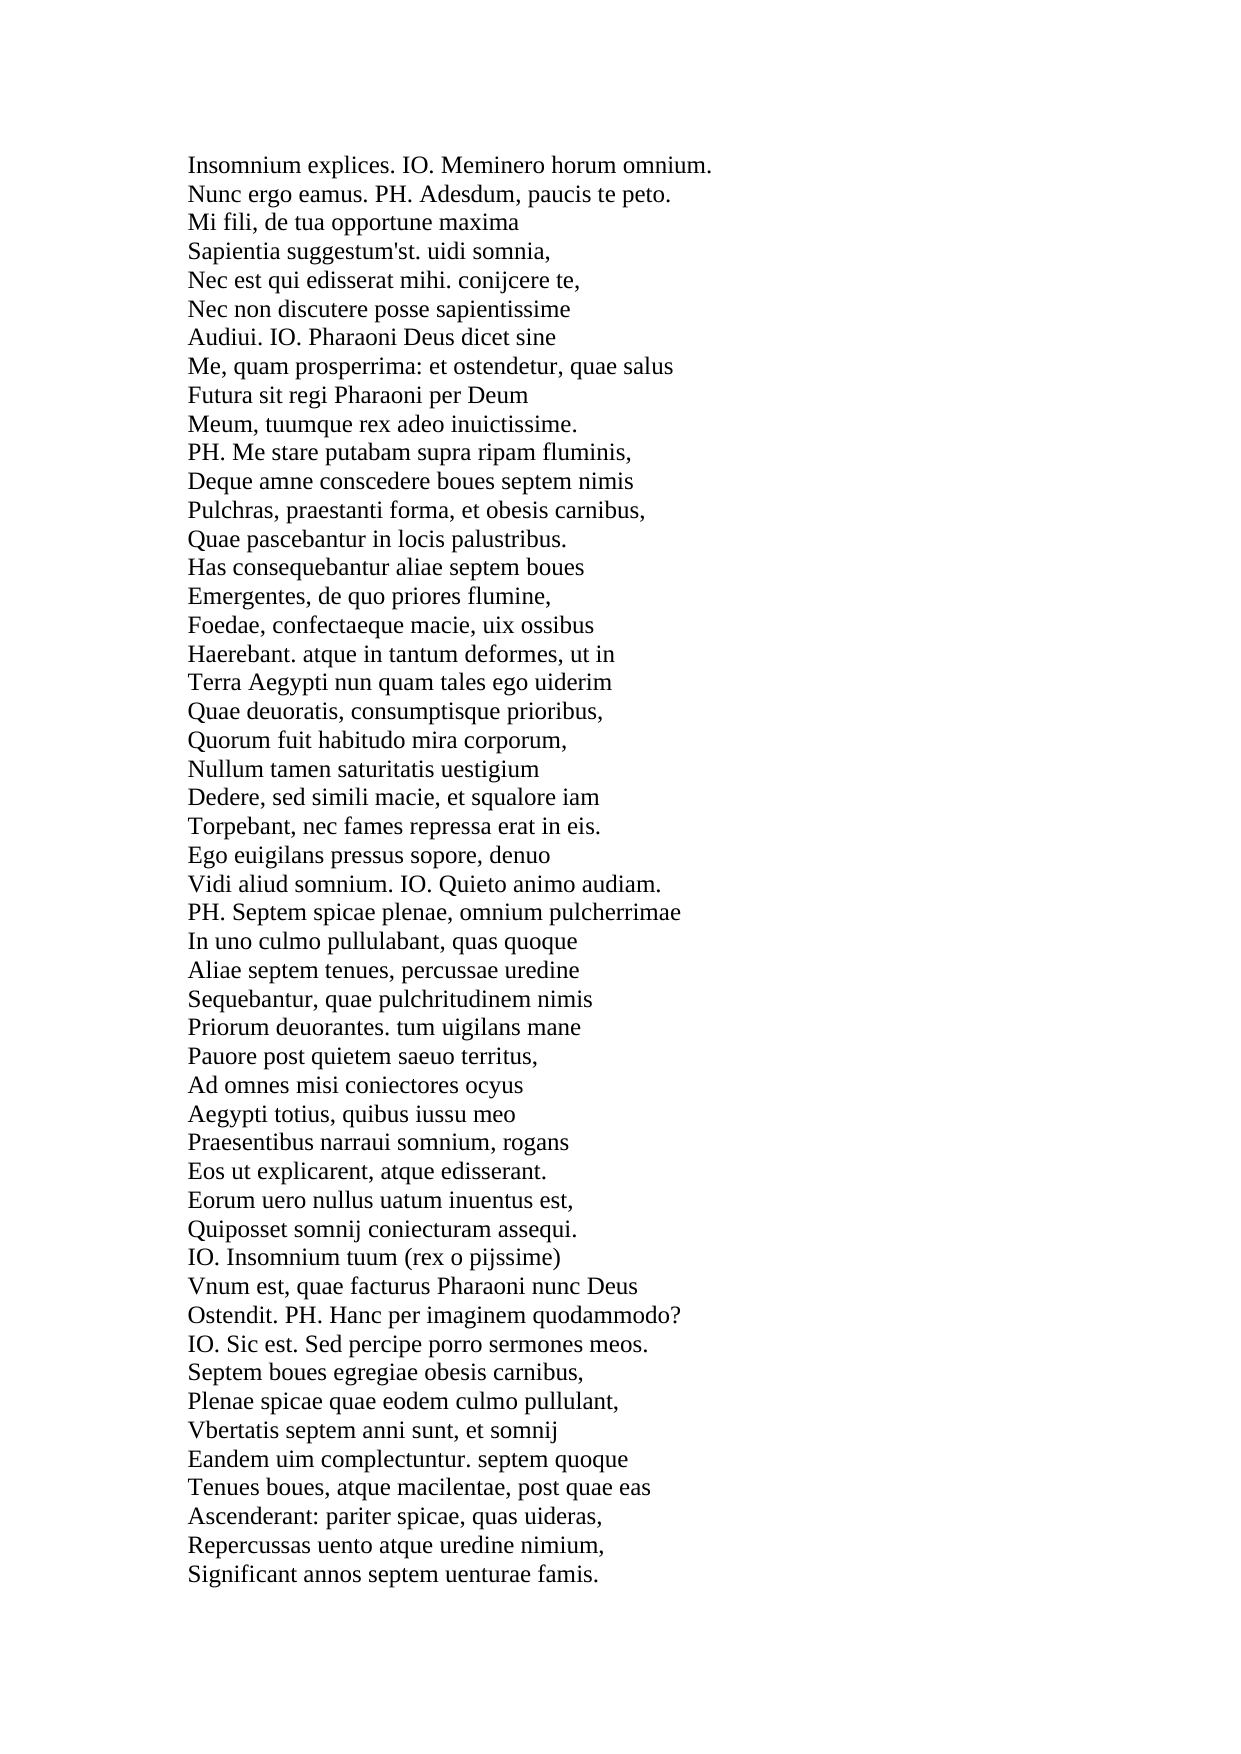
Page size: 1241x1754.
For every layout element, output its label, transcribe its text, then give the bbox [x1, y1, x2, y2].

text Eandem uim complectuntur. septem quoque [187, 1444, 1053, 1472]
text Vidi aliud somnium. IO. Quieto animo audiam. [187, 869, 1053, 897]
text Quae pascebantur in locis palustribus. [187, 524, 1053, 552]
text Ego euigilans pressus sopore, denuo [187, 840, 1053, 869]
text Significant annos septem uenturae famis. [187, 1559, 1053, 1587]
text Septem boues egregiae obesis carnibus, [187, 1357, 1053, 1386]
text Eos ut explicarent, atque edisserant. [187, 1156, 1053, 1185]
text Audiui. IO. Pharaoni Deus dicet sine [187, 322, 1053, 351]
text Ostendit. PH. Hanc per imaginem quodammodo? [187, 1300, 1053, 1329]
text Sequebantur, quae pulchritudinem nimis [187, 984, 1053, 1012]
text Pulchras, praestanti forma, et obesis carnibus, [187, 495, 1053, 524]
text Repercussas uento atque uredine nimium, [187, 1530, 1053, 1559]
text Tenues boues, atque macilentae, post quae eas [187, 1472, 1053, 1501]
text Vnum est, quae facturus Pharaoni nunc Deus [187, 1271, 1053, 1300]
text Quiposset somnij coniecturam assequi. [187, 1214, 1053, 1242]
text Pauore post quietem saeuo territus, [187, 1041, 1053, 1070]
text Dedere, sed simili macie, et squalore iam [187, 782, 1053, 811]
text IO. Insomnium tuum (rex o pijssime) [187, 1242, 1053, 1271]
text Aliae septem tenues, percussae uredine [187, 955, 1053, 984]
text Ascenderant: pariter spicae, quas uideras, [187, 1501, 1053, 1530]
text Torpebant, nec fames repressa erat in eis. [187, 811, 1053, 840]
text Nec est qui edisserat mihi. conijcere te, [187, 265, 1053, 294]
text Futura sit regi Pharaoni per Deum [187, 380, 1053, 409]
text Me, quam prosperrima: et ostendetur, quae salus [187, 351, 1053, 380]
text PH. Septem spicae plenae, omnium pulcherrimae [187, 897, 1053, 926]
text Ad omnes misi coniectores ocyus [187, 1070, 1053, 1099]
text Praesentibus narraui somnium, rogans [187, 1127, 1053, 1156]
text Quae deuoratis, consumptisque prioribus, [187, 696, 1053, 725]
text Haerebant. atque in tantum deformes, ut in [187, 639, 1053, 667]
text Nunc ergo eamus. PH. Adesdum, paucis te peto. [187, 179, 1053, 207]
text PH. Me stare putabam supra ripam fluminis, [187, 437, 1053, 466]
text Sapientia suggestum'st. uidi somnia, [187, 236, 1053, 265]
text In uno culmo pullulabant, quas quoque [187, 926, 1053, 955]
text Meum, tuumque rex adeo inuictissime. [187, 409, 1053, 437]
text Aegypti totius, quibus iussu meo [187, 1099, 1053, 1127]
text Nec non discutere posse sapientissime [187, 294, 1053, 322]
text Terra Aegypti nun quam tales ego uiderim [187, 667, 1053, 696]
text Vbertatis septem anni sunt, et somnij [187, 1415, 1053, 1444]
text Mi fili, de tua opportune maxima [187, 207, 1053, 236]
text Emergentes, de quo priores flumine, [187, 581, 1053, 610]
text Eorum uero nullus uatum inuentus est, [187, 1185, 1053, 1214]
text Foedae, confectaeque macie, uix ossibus [187, 610, 1053, 639]
text Insomnium explices. IO. Meminero horum omnium. [187, 150, 1053, 179]
text Quorum fuit habitudo mira corporum, [187, 725, 1053, 754]
text Plenae spicae quae eodem culmo pullulant, [187, 1386, 1053, 1415]
text Priorum deuorantes. tum uigilans mane [187, 1012, 1053, 1041]
text Deque amne conscedere boues septem nimis [187, 466, 1053, 495]
text Has consequebantur aliae septem boues [187, 552, 1053, 581]
text IO. Sic est. Sed percipe porro sermones meos. [187, 1329, 1053, 1357]
text Nullum tamen saturitatis uestigium [187, 754, 1053, 782]
